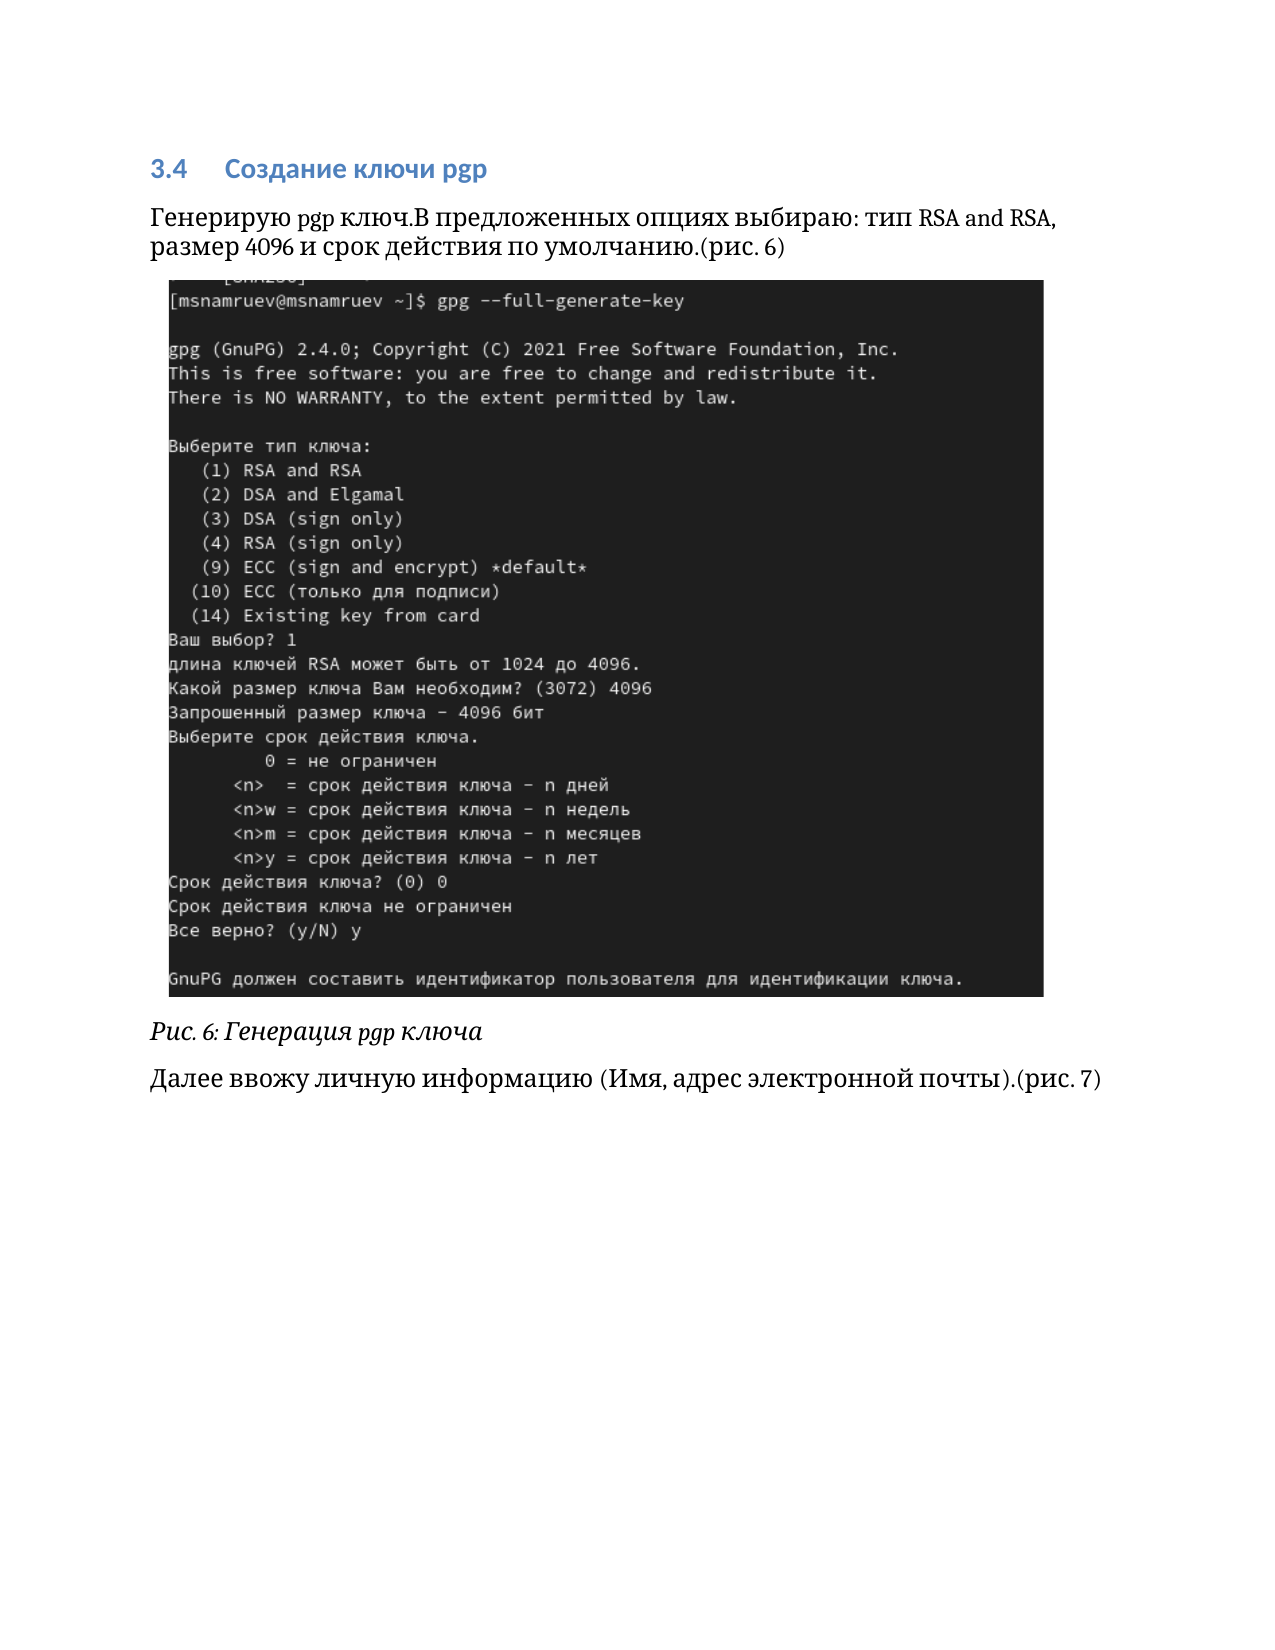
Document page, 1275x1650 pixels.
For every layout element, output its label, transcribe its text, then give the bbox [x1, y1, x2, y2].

subtitle 3.4 Создание ключи pgp [150, 150, 1125, 186]
picture [168, 280, 1044, 997]
text Далее ввожу личную информацию (Имя, адрес электронной почты).(рис. 7) [150, 1065, 1125, 1094]
text Генерирую pgp ключ.В предложенных опциях выбираю: тип RSA and RSA, размер 4096 и срок действия по умолчанию.(рис. 6) [150, 204, 1125, 262]
text Рис. 6: Генерация pgp ключа [150, 1018, 1125, 1047]
